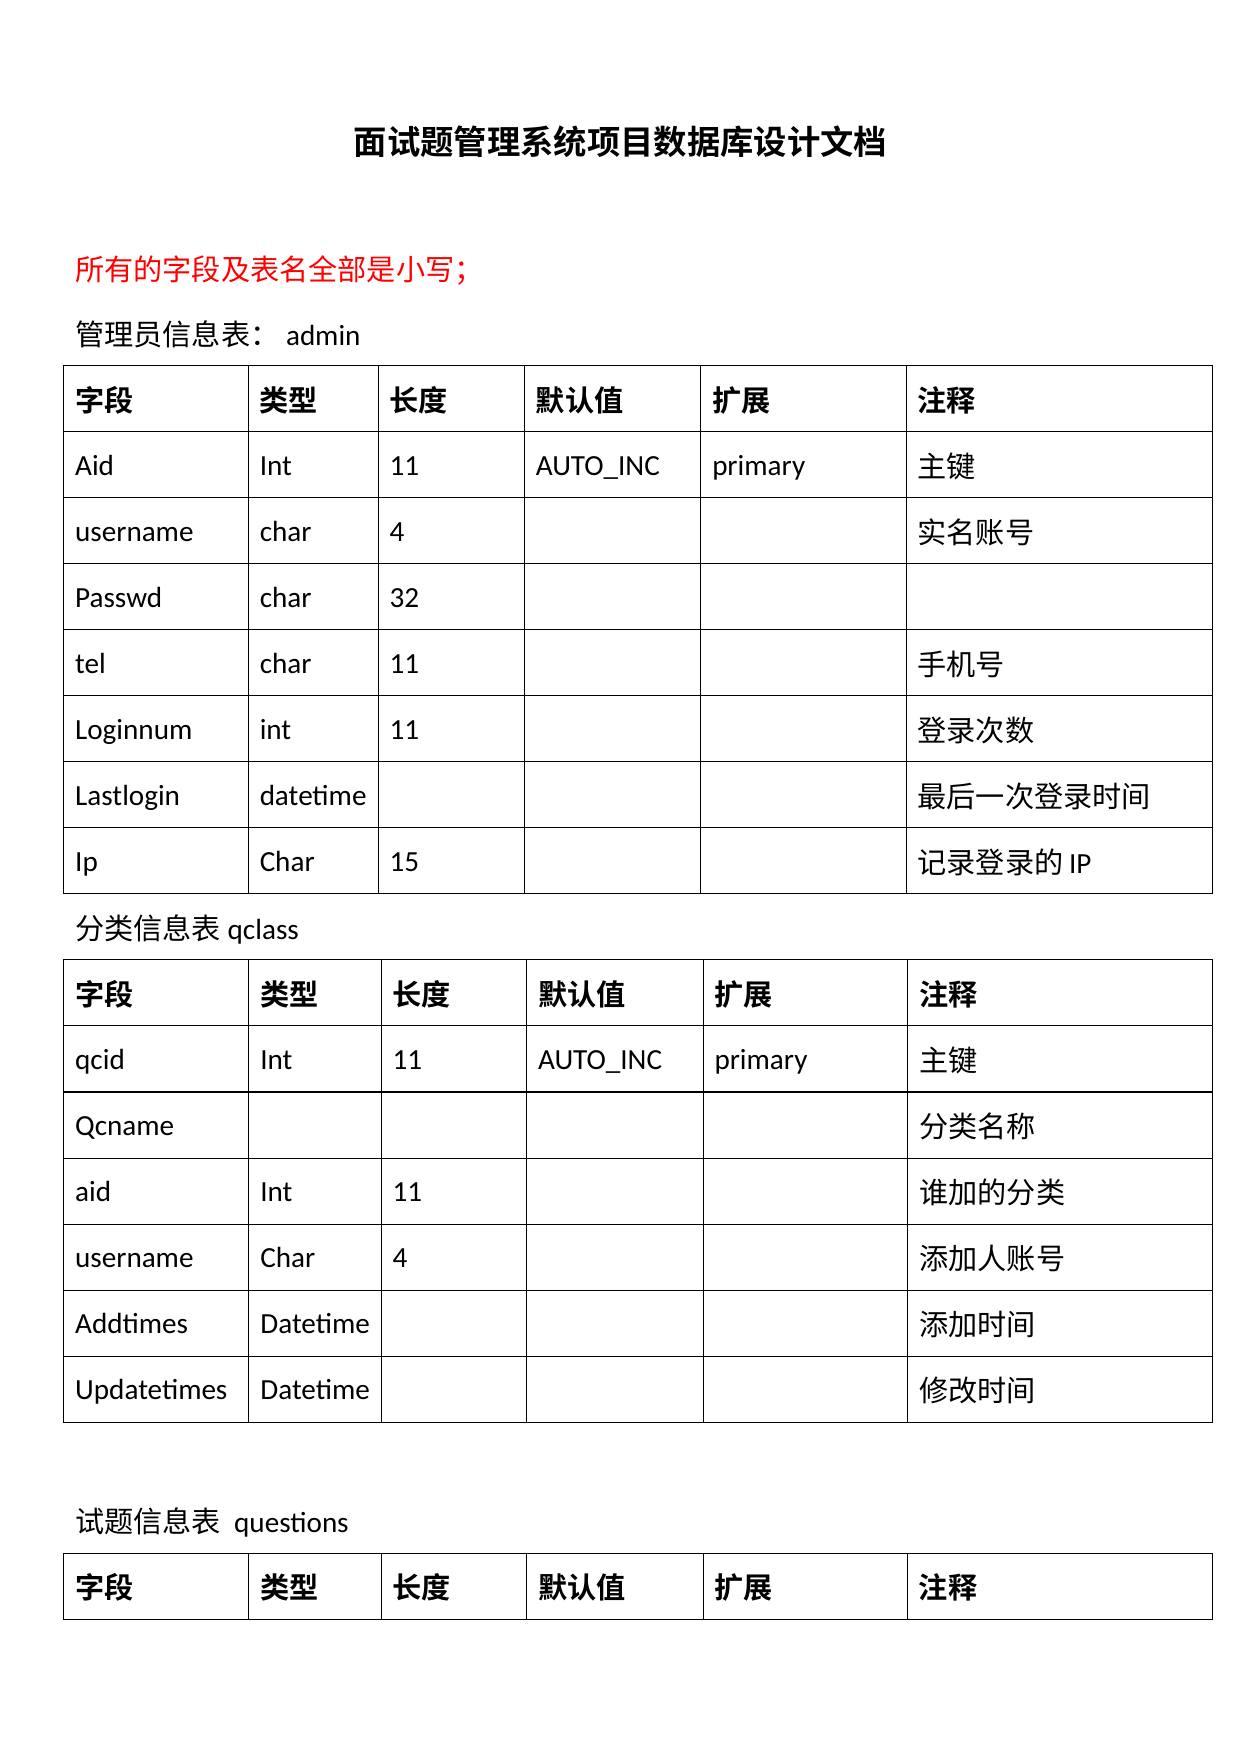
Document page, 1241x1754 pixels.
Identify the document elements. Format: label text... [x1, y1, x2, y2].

table_cell [527, 1357, 703, 1422]
table_cell 11 [382, 1026, 526, 1091]
table_cell Datetime [249, 1357, 381, 1422]
table_cell [701, 762, 906, 827]
table_cell Char [249, 1225, 381, 1289]
table_cell 11 [382, 1159, 526, 1223]
table_cell Qcname [64, 1093, 248, 1157]
table_cell [525, 696, 700, 761]
table_cell [701, 696, 906, 761]
table_cell 11 [379, 432, 524, 497]
table_cell char [249, 498, 378, 563]
text 分类信息表 qclass [75, 894, 1165, 959]
table_cell 分类名称 [908, 1093, 1212, 1157]
table_cell Ip [64, 828, 248, 893]
table_cell username [64, 498, 248, 563]
table_cell 登录次数 [907, 696, 1212, 761]
table_cell 最后一次登录时间 [907, 762, 1212, 827]
table_cell [249, 1093, 381, 1157]
table_header 扩展 [701, 366, 906, 431]
table_cell [525, 630, 700, 695]
table_cell Datetime [249, 1291, 381, 1356]
table_cell 添加时间 [908, 1291, 1212, 1356]
table_cell Int [249, 1159, 381, 1223]
table_cell aid [64, 1159, 248, 1223]
table_cell 4 [382, 1225, 526, 1289]
table_header 默认值 [527, 960, 703, 1025]
table_cell AUTO_INC [525, 432, 700, 497]
table_cell [704, 1093, 907, 1157]
table_cell [704, 1357, 907, 1422]
table_cell Char [249, 828, 378, 893]
table_header 长度 [379, 366, 524, 431]
table_cell [382, 1291, 526, 1356]
table_cell [525, 828, 700, 893]
table_cell [525, 762, 700, 827]
table_header 字段 [64, 1554, 248, 1619]
table_cell [525, 498, 700, 563]
table_cell [527, 1159, 703, 1223]
table_cell 修改时间 [908, 1357, 1212, 1422]
table_header 类型 [249, 1554, 381, 1619]
table_cell char [249, 564, 378, 629]
table_cell 添加人账号 [908, 1225, 1212, 1289]
table_cell Loginnum [64, 696, 248, 761]
table_header 注释 [907, 366, 1212, 431]
table_cell datetime [249, 762, 378, 827]
table_cell Aid [64, 432, 248, 497]
table_header 注释 [908, 1554, 1212, 1619]
table_cell Int [249, 1026, 381, 1091]
table_cell [704, 1159, 907, 1223]
table_header 类型 [249, 366, 378, 431]
table_header 默认值 [527, 1554, 703, 1619]
table_cell [701, 828, 906, 893]
table_cell Passwd [64, 564, 248, 629]
table_cell Updatetimes [64, 1357, 248, 1422]
table_cell [907, 564, 1212, 629]
table_cell 15 [379, 828, 524, 893]
table_header 字段 [64, 366, 248, 431]
table_header 类型 [249, 960, 381, 1025]
table_cell [527, 1225, 703, 1289]
subtitle 面试题管理系统项目数据库设计文档 [75, 108, 1165, 173]
table_cell Lastlogin [64, 762, 248, 827]
table_cell 手机号 [907, 630, 1212, 695]
table_cell int [249, 696, 378, 761]
table_header 扩展 [704, 1554, 907, 1619]
table_cell 主键 [907, 432, 1212, 497]
table_cell primary [704, 1026, 907, 1091]
table_cell [382, 1093, 526, 1157]
table_cell 11 [379, 696, 524, 761]
table_header 字段 [64, 960, 248, 1025]
table_cell AUTO_INC [527, 1026, 703, 1091]
table_header 注释 [908, 960, 1212, 1025]
table_cell [379, 762, 524, 827]
table_cell 实名账号 [907, 498, 1212, 563]
table_cell username [64, 1225, 248, 1289]
table_cell [527, 1093, 703, 1157]
table_cell char [249, 630, 378, 695]
table_header 默认值 [525, 366, 700, 431]
table_cell [525, 564, 700, 629]
table_cell [701, 630, 906, 695]
table_cell 记录登录的IP [907, 828, 1212, 893]
table_header 扩展 [704, 960, 907, 1025]
table_cell 32 [379, 564, 524, 629]
table_cell tel [64, 630, 248, 695]
table_cell Addtimes [64, 1291, 248, 1356]
table_header 长度 [382, 960, 526, 1025]
table_cell primary [701, 432, 906, 497]
table_cell 谁加的分类 [908, 1159, 1212, 1223]
table_cell [527, 1291, 703, 1356]
table_cell 4 [379, 498, 524, 563]
table_cell [382, 1357, 526, 1422]
table_cell [701, 498, 906, 563]
text 管理员信息表： admin [75, 300, 1165, 365]
table_cell [701, 564, 906, 629]
table_cell 主键 [908, 1026, 1212, 1091]
table_cell qcid [64, 1026, 248, 1091]
table_cell [704, 1225, 907, 1289]
table_header 长度 [382, 1554, 526, 1619]
text 所有的字段及表名全部是小写； [75, 235, 1165, 300]
table_cell 11 [379, 630, 524, 695]
table_cell [704, 1291, 907, 1356]
table_cell Int [249, 432, 378, 497]
text 试题信息表 questions [75, 1488, 1165, 1553]
